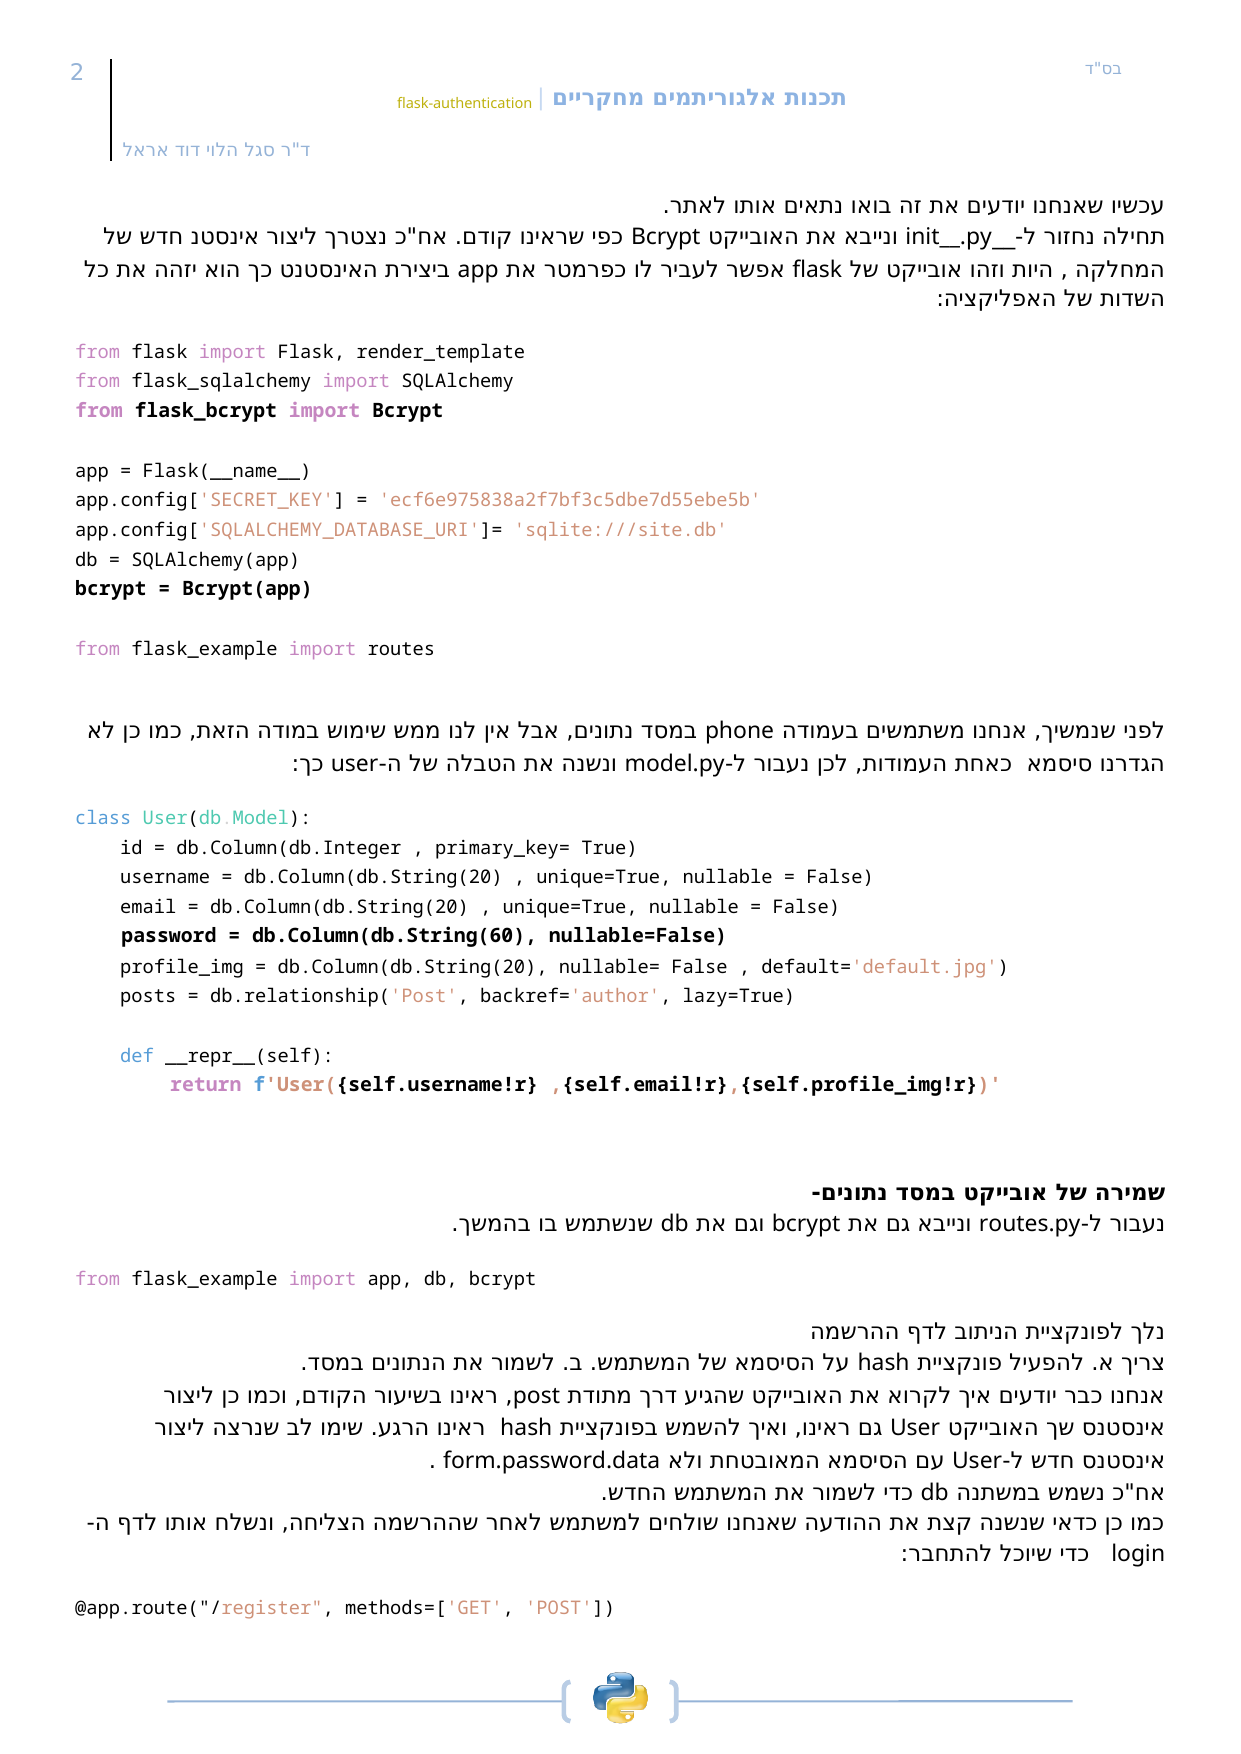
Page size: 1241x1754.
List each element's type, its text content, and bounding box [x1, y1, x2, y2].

text app.config['SQLALCHEMY_DATABASE_URI']= 'sqlite:///site.db' [75, 512, 1165, 542]
text id = db.Column(db.Integer , primary_key= True) [75, 830, 1165, 860]
text from flask_example import app, db, bcrypt [75, 1261, 1165, 1290]
text עכשיו שאנחנו יודעים את זה בואו נתאים אותו לאתר. תחילה נחזור ל-__init__.py ונייבא את האובייקט Bcrypt כפי שראינו קודם. אח"כ נצטרך ליצור אינסטנ חדש של המחלקה , היות וזהו אובייקט של flask אפשר לעביר לו כפרמטר את app ביצירת האינסטנט כך הוא יזהה את כל השדות של האפליקציה: [75, 192, 1165, 312]
text לפני שנמשיך, אנחנו משתמשים בעמודה phone במסד נתונים, אבל אין לנו ממש שימוש במודה הזאת, כמו כן לא הגדרנו סיסמא כאחת העמודות, לכן נעבור ל-model.py ונשנה את הטבלה של ה-user כך: [75, 714, 1165, 778]
text def __repr__(self): [75, 1038, 1165, 1067]
text app.config['SECRET_KEY'] = 'ecf6e975838a2f7bf3c5dbe7d55ebe5b' [75, 482, 1165, 512]
text password = db.Column(db.String(60), nullable=False) [75, 919, 1165, 949]
text class User(db.Model): [75, 800, 1165, 830]
text username = db.Column(db.String(20) , unique=True, nullable = False) [75, 860, 1165, 889]
text נלך לפונקציית הניתוב לדף ההרשמה צריך א. להפעיל פונקציית hash על הסיסמא של המשתמש. ב. לשמור את הנתונים במסד. אנחנו כבר יודעים איך לקרוא את האובייקט שהגיע דרך מתודת post, ראינו בשיעור הקודם, וכמו כן ליצור אינסטנס שך האובייקט User גם ראינו, ואיך להשמש בפונקציית hash ראינו הרגע. שימו לב שנרצה ליצור אינסטנס חדש ל-User עם הסיסמא המאובטחת ולא form.password.data . אח"כ נשמש במשתנה db כדי לשמור את המשתמש החדש. כמו כן כדאי שנשנה קצת את ההודעה שאנחנו שולחים למשתמש לאחר שההרשמה הצליחה, ונשלח אותו לדף ה-login כדי שיוכל להתחבר: [75, 1290, 1165, 1568]
text from flask_sqlalchemy import SQLAlchemy [75, 364, 1165, 393]
text db = SQLAlchemy(app) [75, 542, 1165, 571]
text email = db.Column(db.String(20) , unique=True, nullable = False) [75, 889, 1165, 919]
text profile_img = db.Column(db.String(20), nullable= False , default='default.jpg') [75, 949, 1165, 978]
text bcrypt = Bcrypt(app) [75, 571, 1165, 601]
text return f'User({self.username!r} ,{self.email!r},{self.profile_img!r})' [75, 1067, 1165, 1097]
text posts = db.relationship('Post', backref='author', lazy=True) [75, 978, 1165, 1008]
text from flask import Flask, render_template [75, 334, 1165, 364]
text from flask_example import routes [75, 631, 1165, 661]
text @app.route("/register", methods=['GET', 'POST']) [75, 1591, 1165, 1620]
text from flask_bcrypt import Bcrypt [75, 393, 1165, 423]
text app = Flask(__name__) [75, 453, 1165, 482]
picture [585, 1661, 655, 1744]
text שמירה של אובייקט במסד נתונים- נעבור ל-routes.py ונייבא גם את bcrypt וגם את db שנשתמש בו בהמשך. [75, 1179, 1165, 1238]
